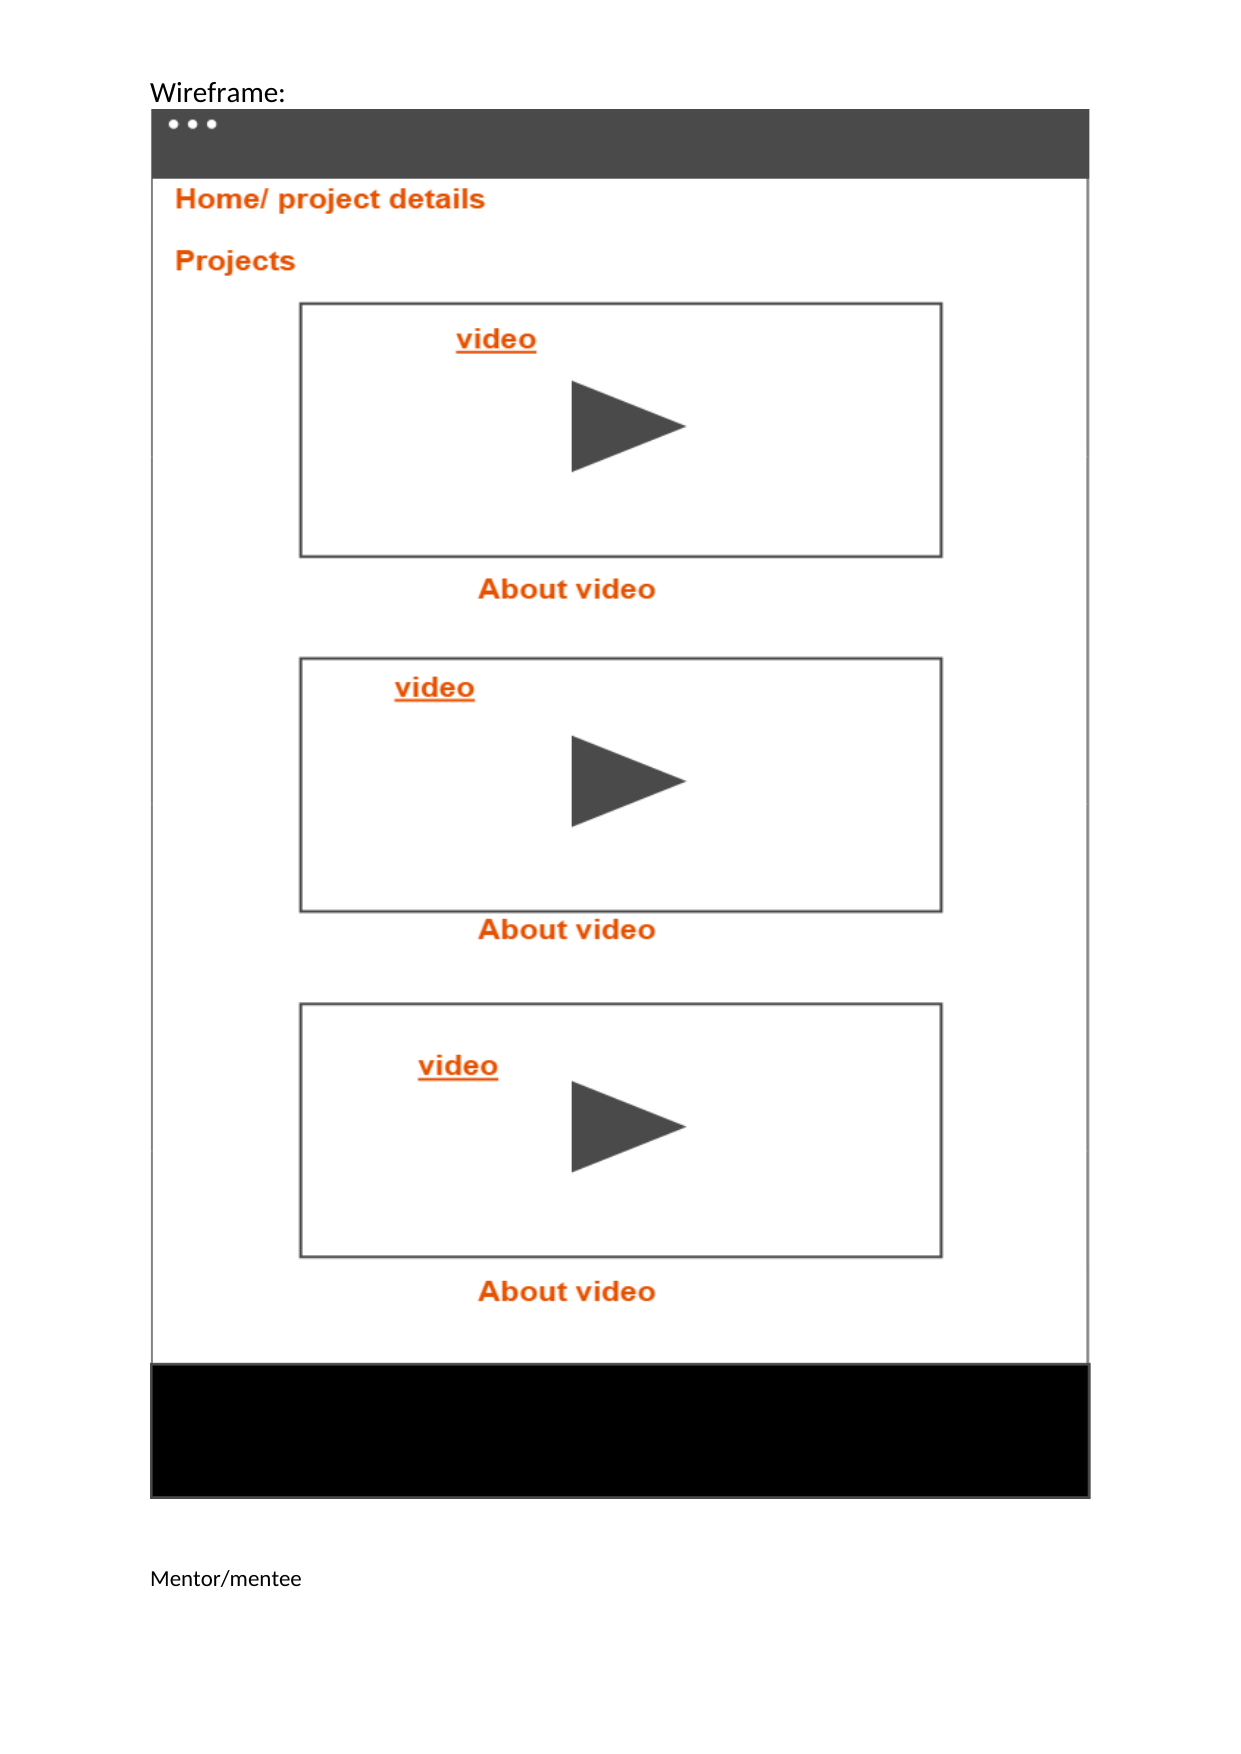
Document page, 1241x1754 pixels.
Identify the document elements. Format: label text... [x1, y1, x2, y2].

text Mentor/mentee [150, 1564, 1090, 1592]
picture [150, 109, 1091, 1499]
